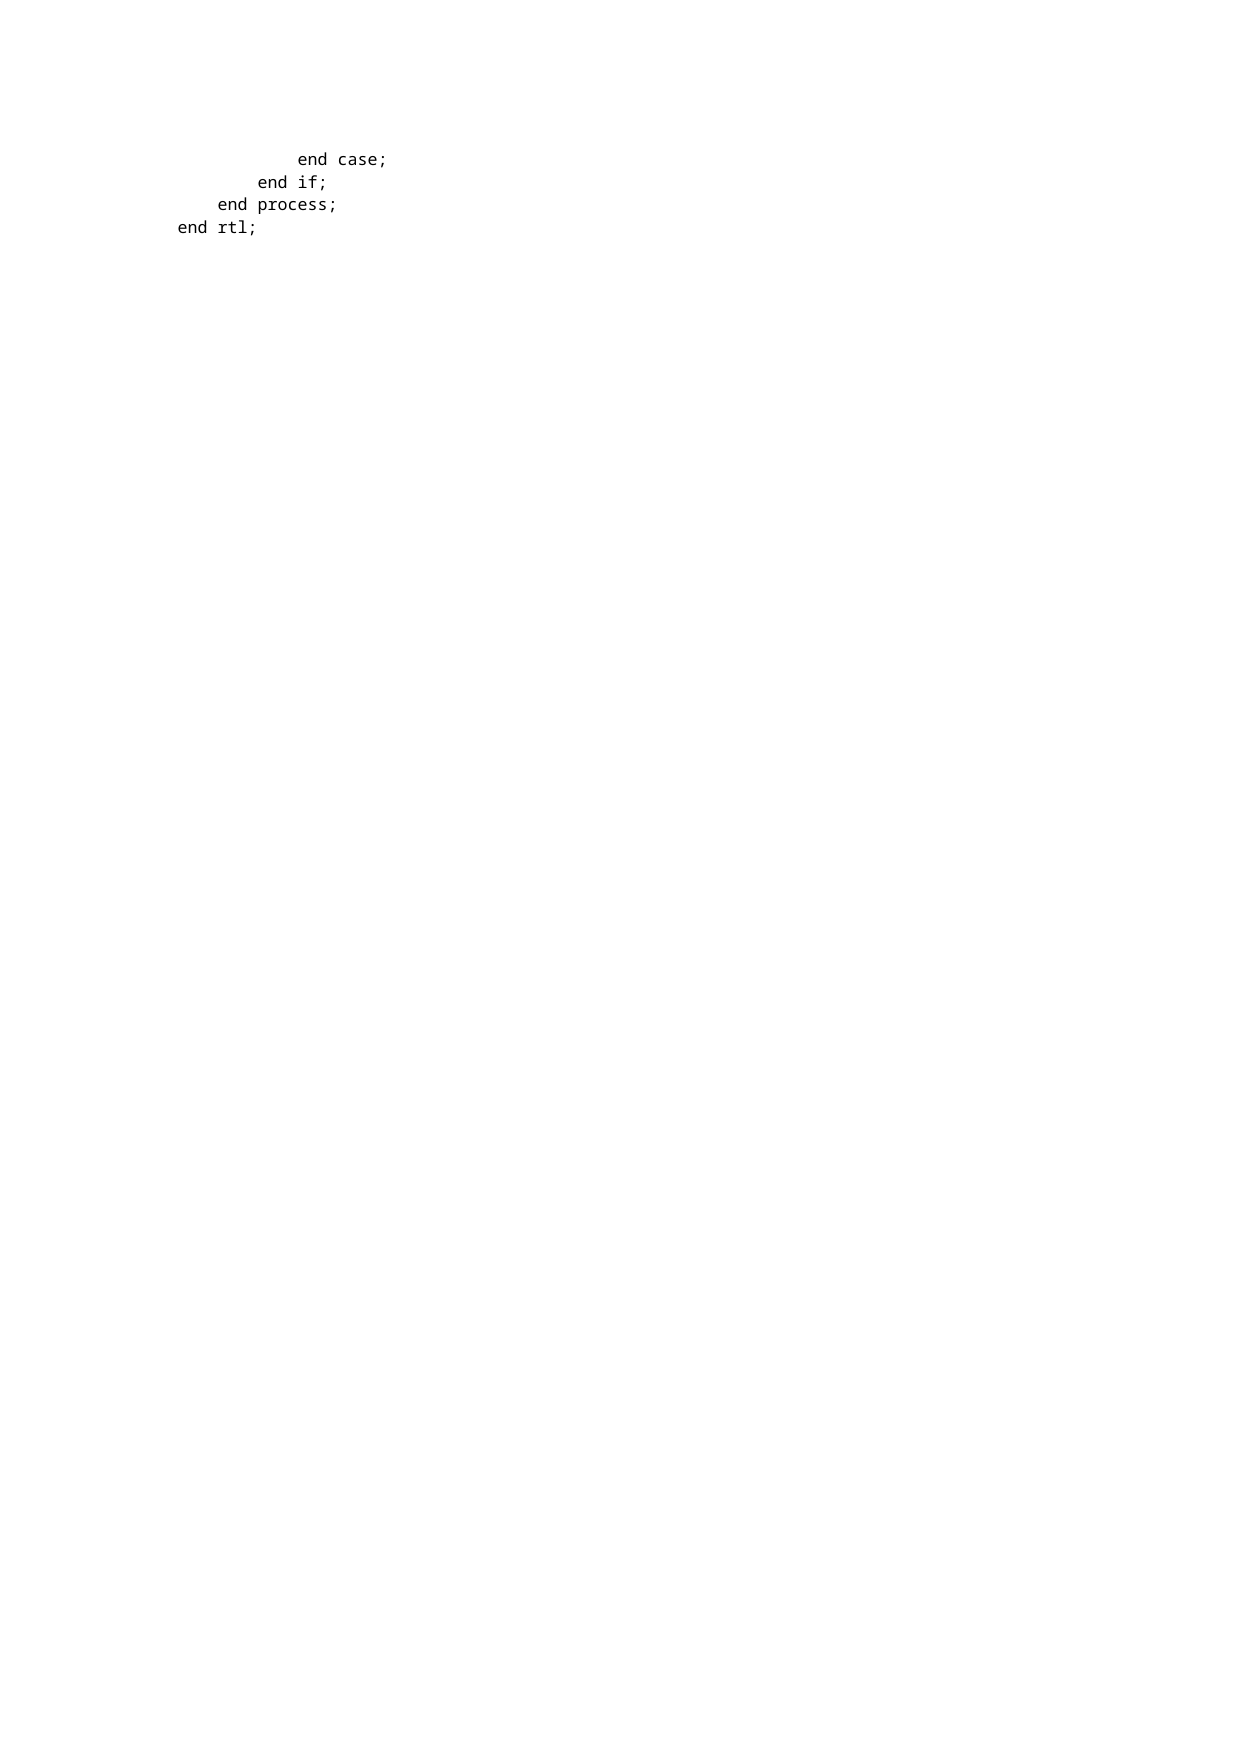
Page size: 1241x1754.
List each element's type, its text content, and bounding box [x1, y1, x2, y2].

text end rtl; [177, 216, 1063, 238]
text end if; [177, 170, 1063, 193]
text end process; [177, 193, 1063, 216]
text end case; [177, 148, 1063, 170]
